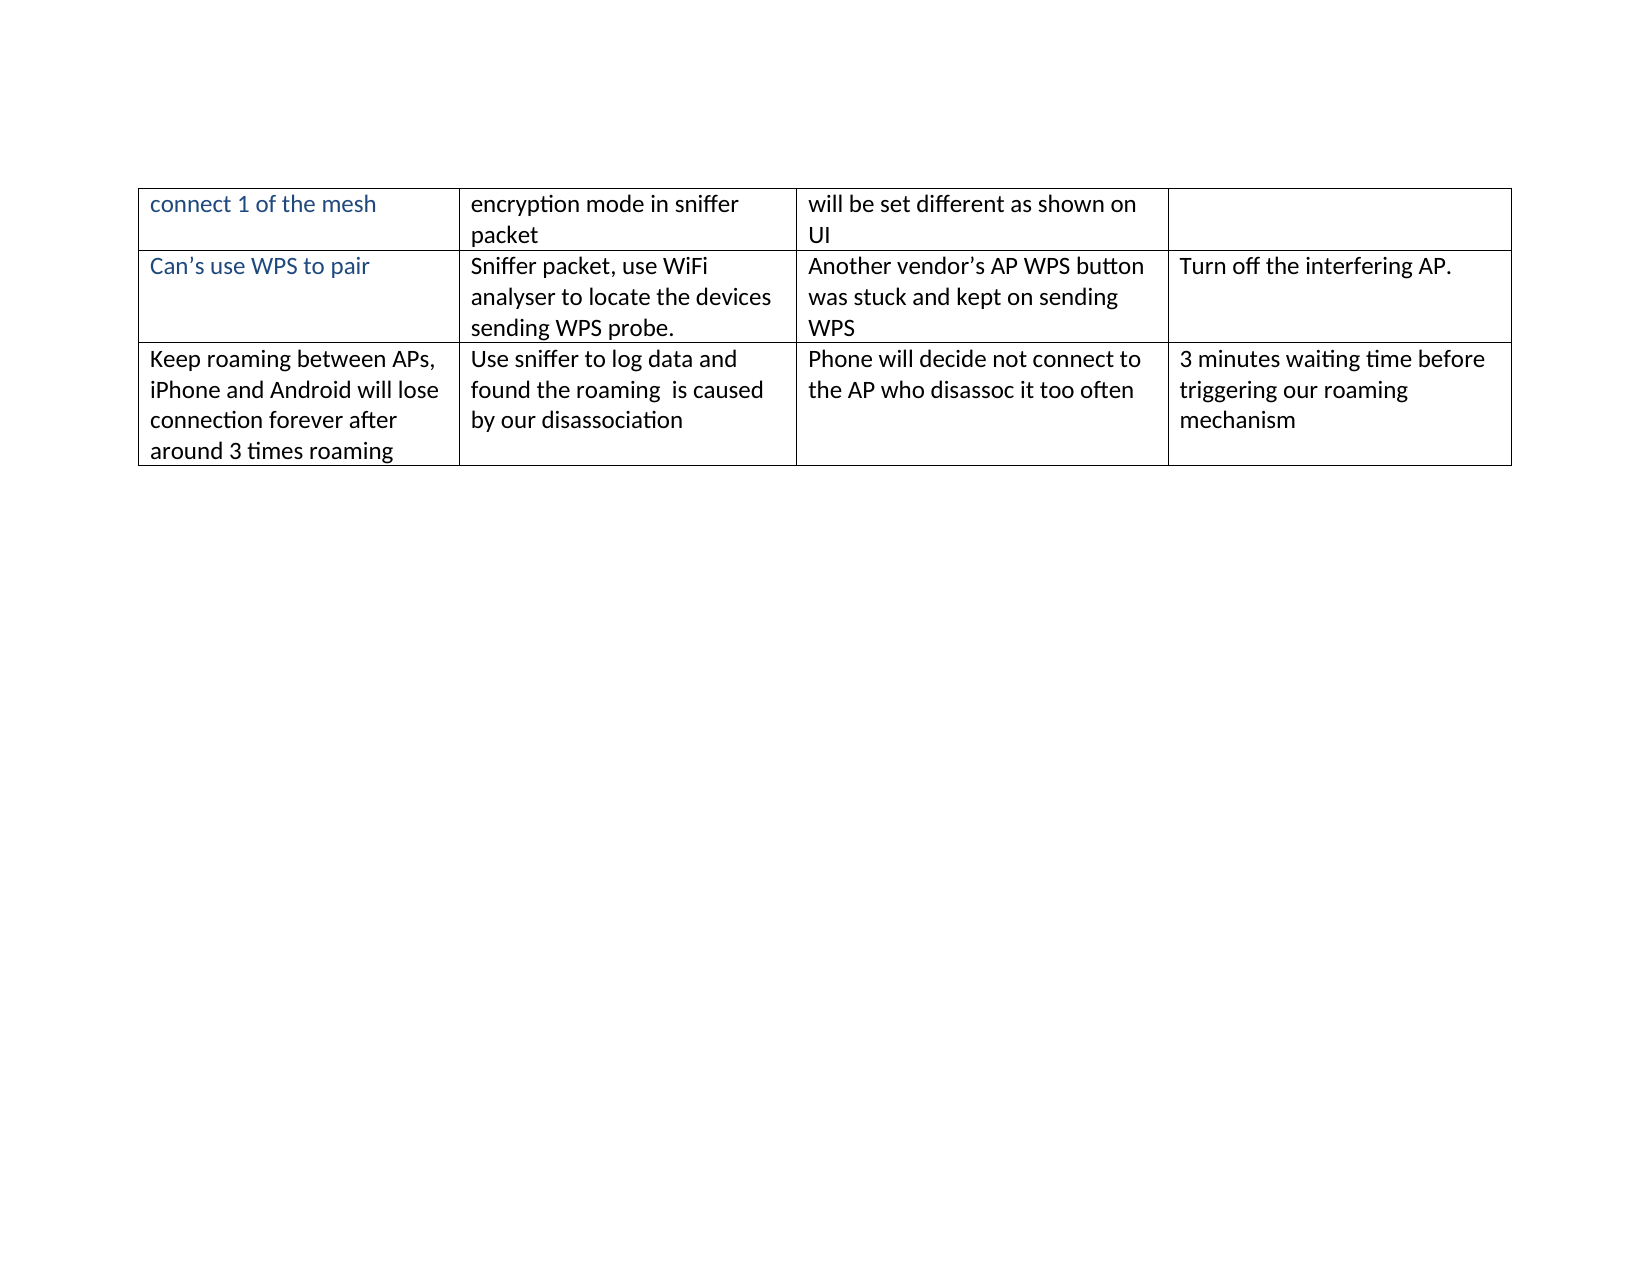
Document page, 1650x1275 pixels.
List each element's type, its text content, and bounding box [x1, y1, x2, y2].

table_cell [1169, 189, 1511, 249]
table_cell Keep roaming between APs, iPhone and Android will lose connection forever after around 3 times roaming [139, 343, 459, 465]
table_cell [797, 189, 1168, 249]
table_cell Can’s use WPS to pair [139, 251, 459, 342]
table_cell Another vendor’s AP WPS button was stuck and kept on sending WPS [797, 251, 1168, 342]
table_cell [139, 189, 459, 249]
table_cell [460, 189, 796, 249]
table_cell Use sniffer to log data and found the roaming is caused by our disassociation [460, 343, 796, 465]
table_cell Sniffer packet, use WiFi analyser to locate the devices sending WPS probe. [460, 251, 796, 342]
table_cell Phone will decide not connect to the AP who disassoc it too often [797, 343, 1168, 465]
table_cell Turn off the interfering AP. [1169, 251, 1511, 342]
table_cell 3 minutes waiting time before triggering our roaming mechanism [1169, 343, 1511, 465]
